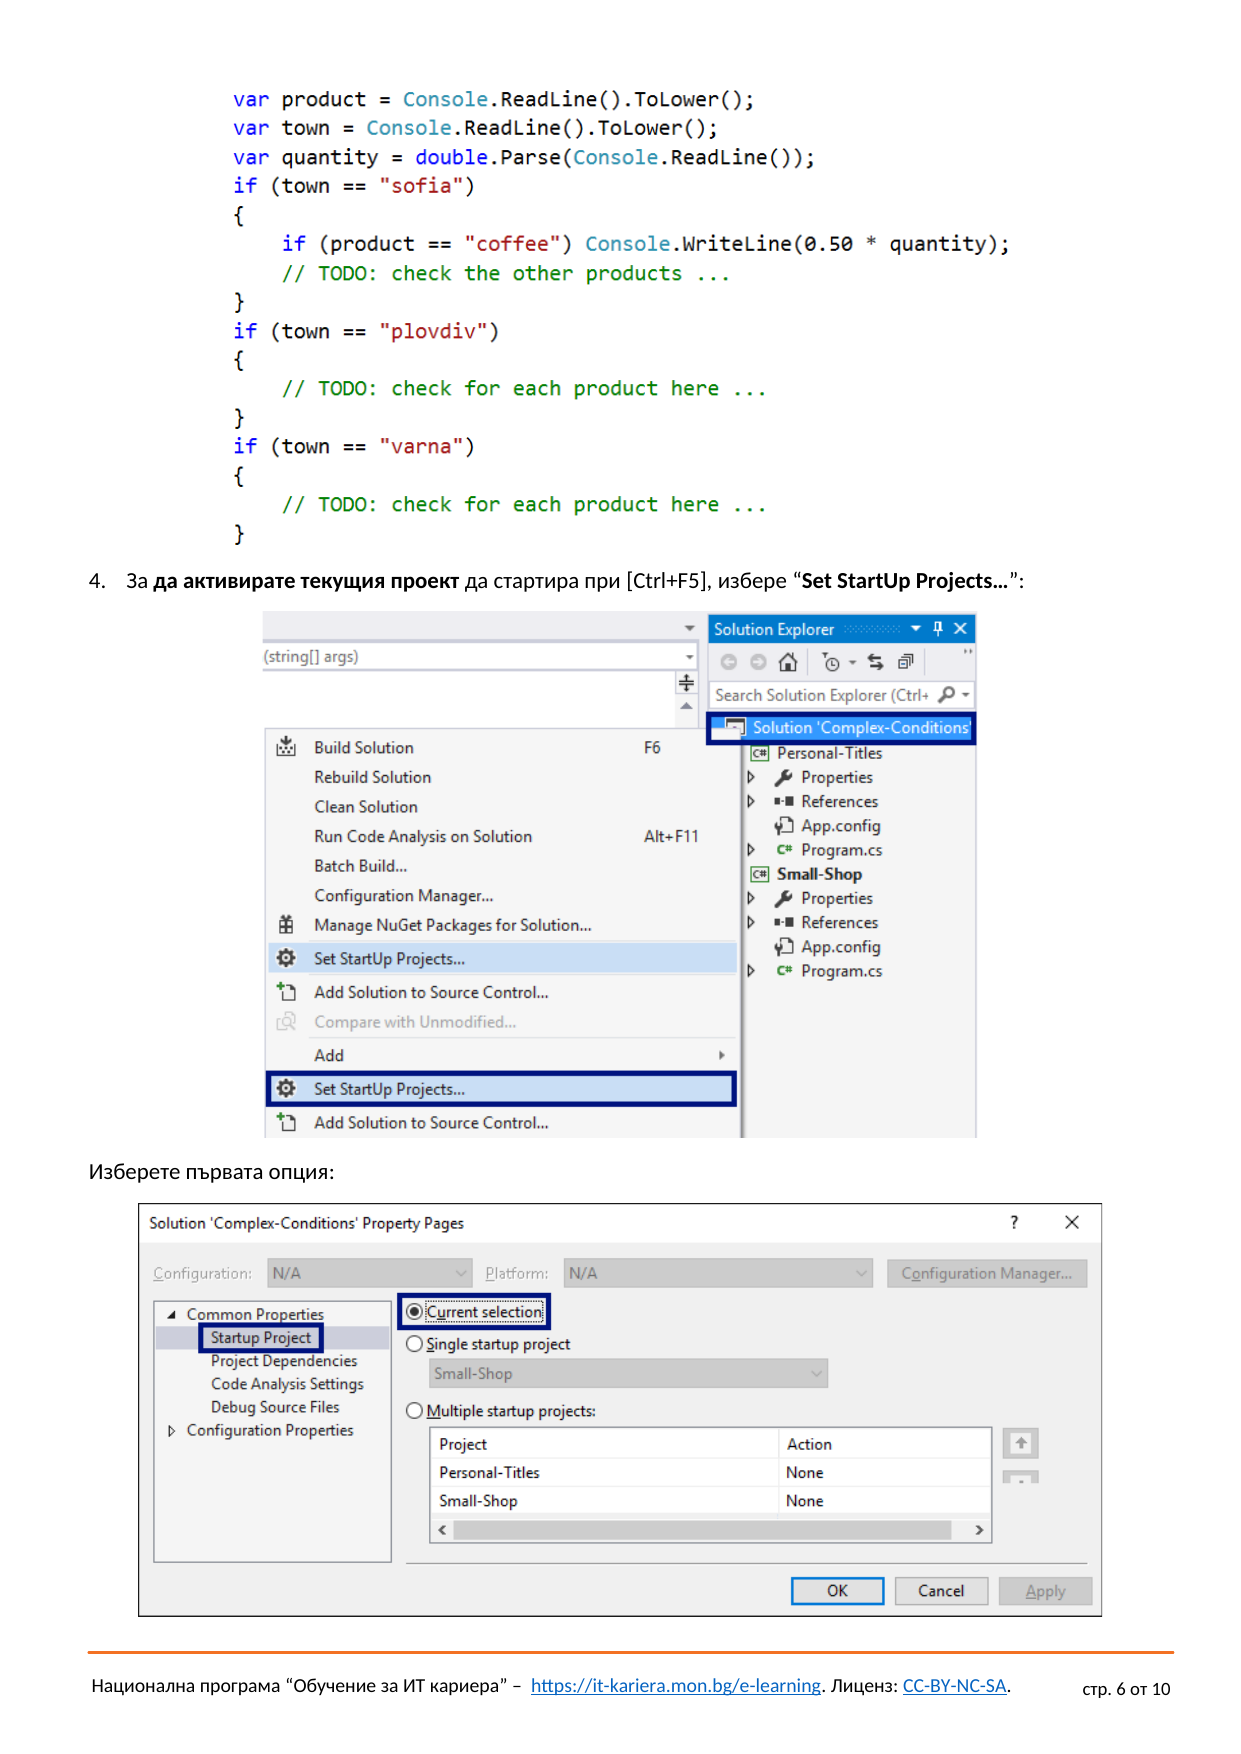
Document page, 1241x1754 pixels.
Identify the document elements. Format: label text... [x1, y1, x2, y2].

text Изберете първата опция: [89, 1157, 1152, 1185]
picture [262, 611, 978, 1138]
picture [231, 88, 1009, 548]
list За да активирате текущия проект да стартира при [Ctrl+F5], избере “Set StartUp Projects…”: [89, 566, 1152, 594]
picture [138, 1203, 1103, 1617]
